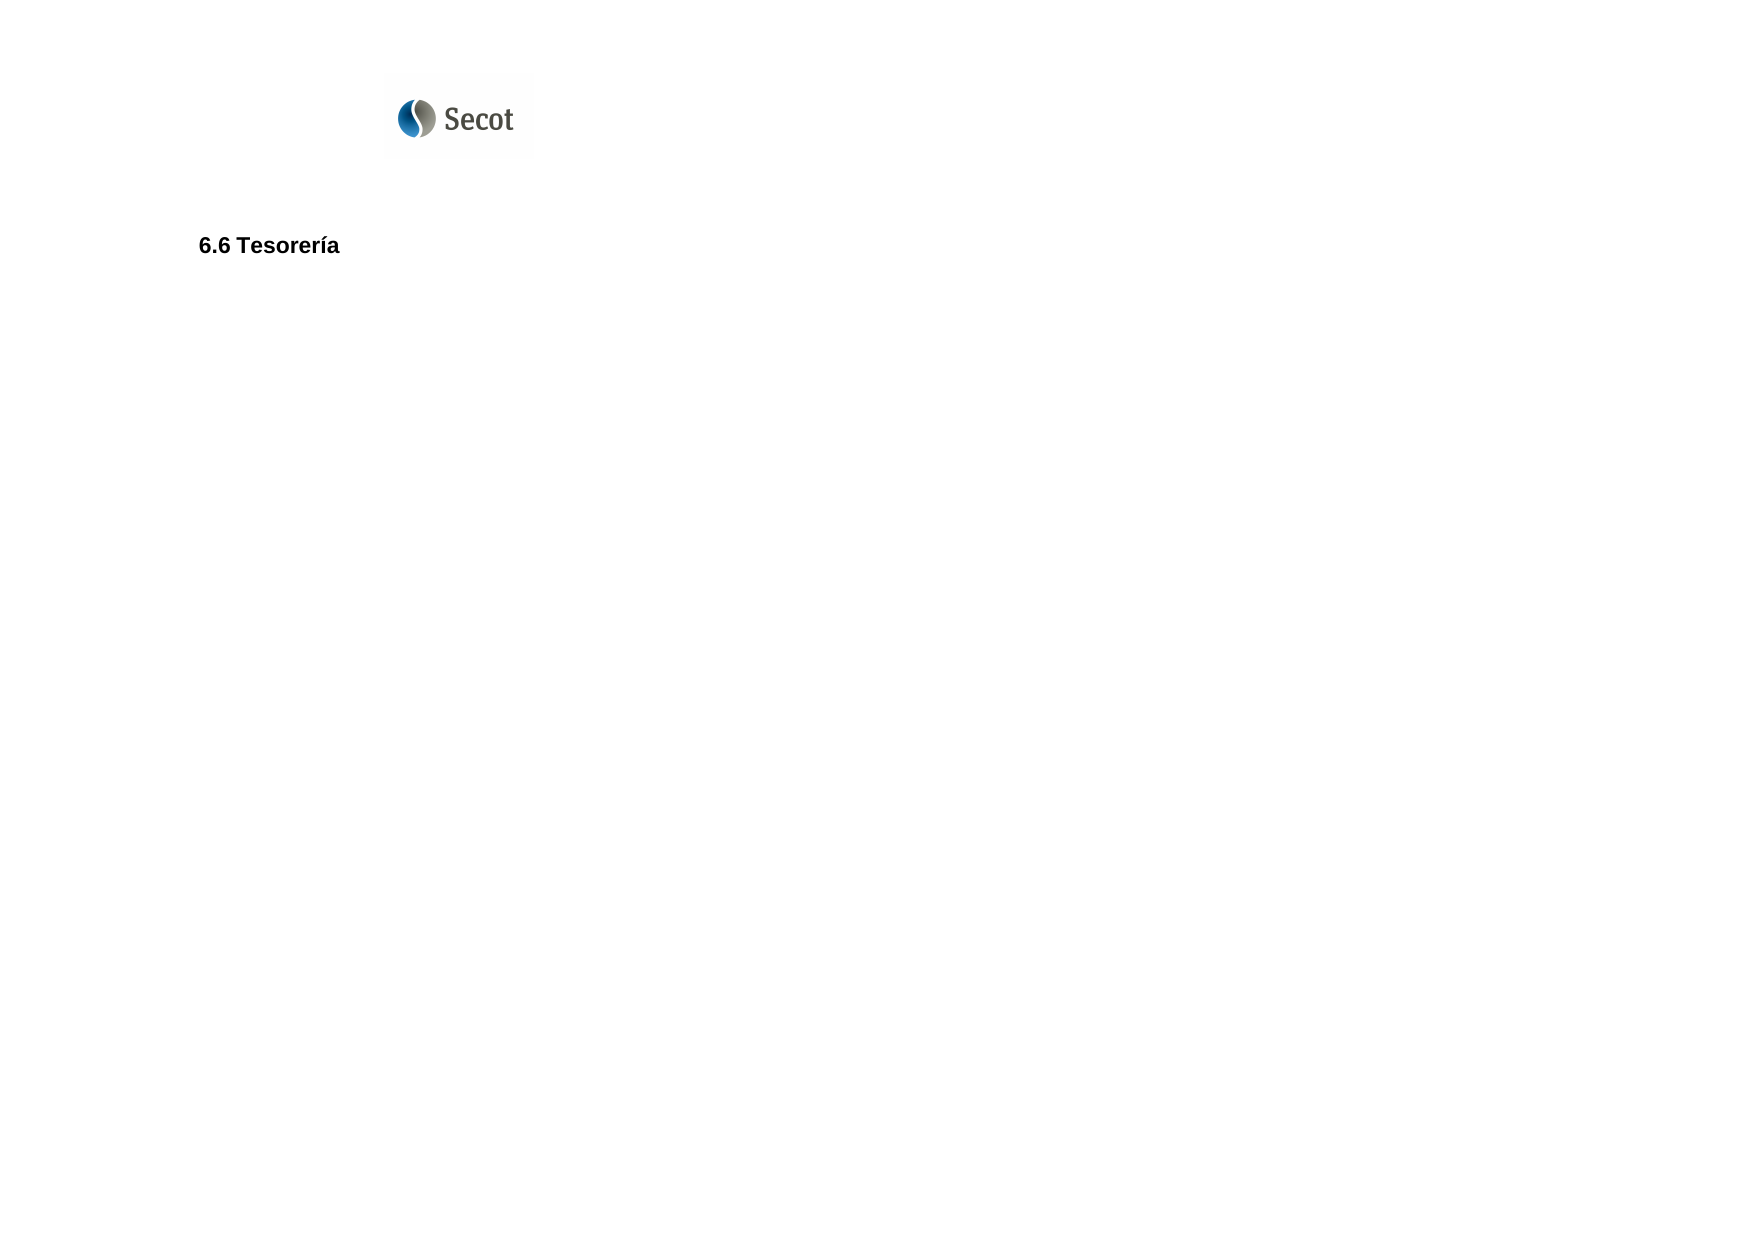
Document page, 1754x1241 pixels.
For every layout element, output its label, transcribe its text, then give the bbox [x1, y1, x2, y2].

list Tesorería [199, 232, 1562, 259]
picture [383, 73, 534, 159]
